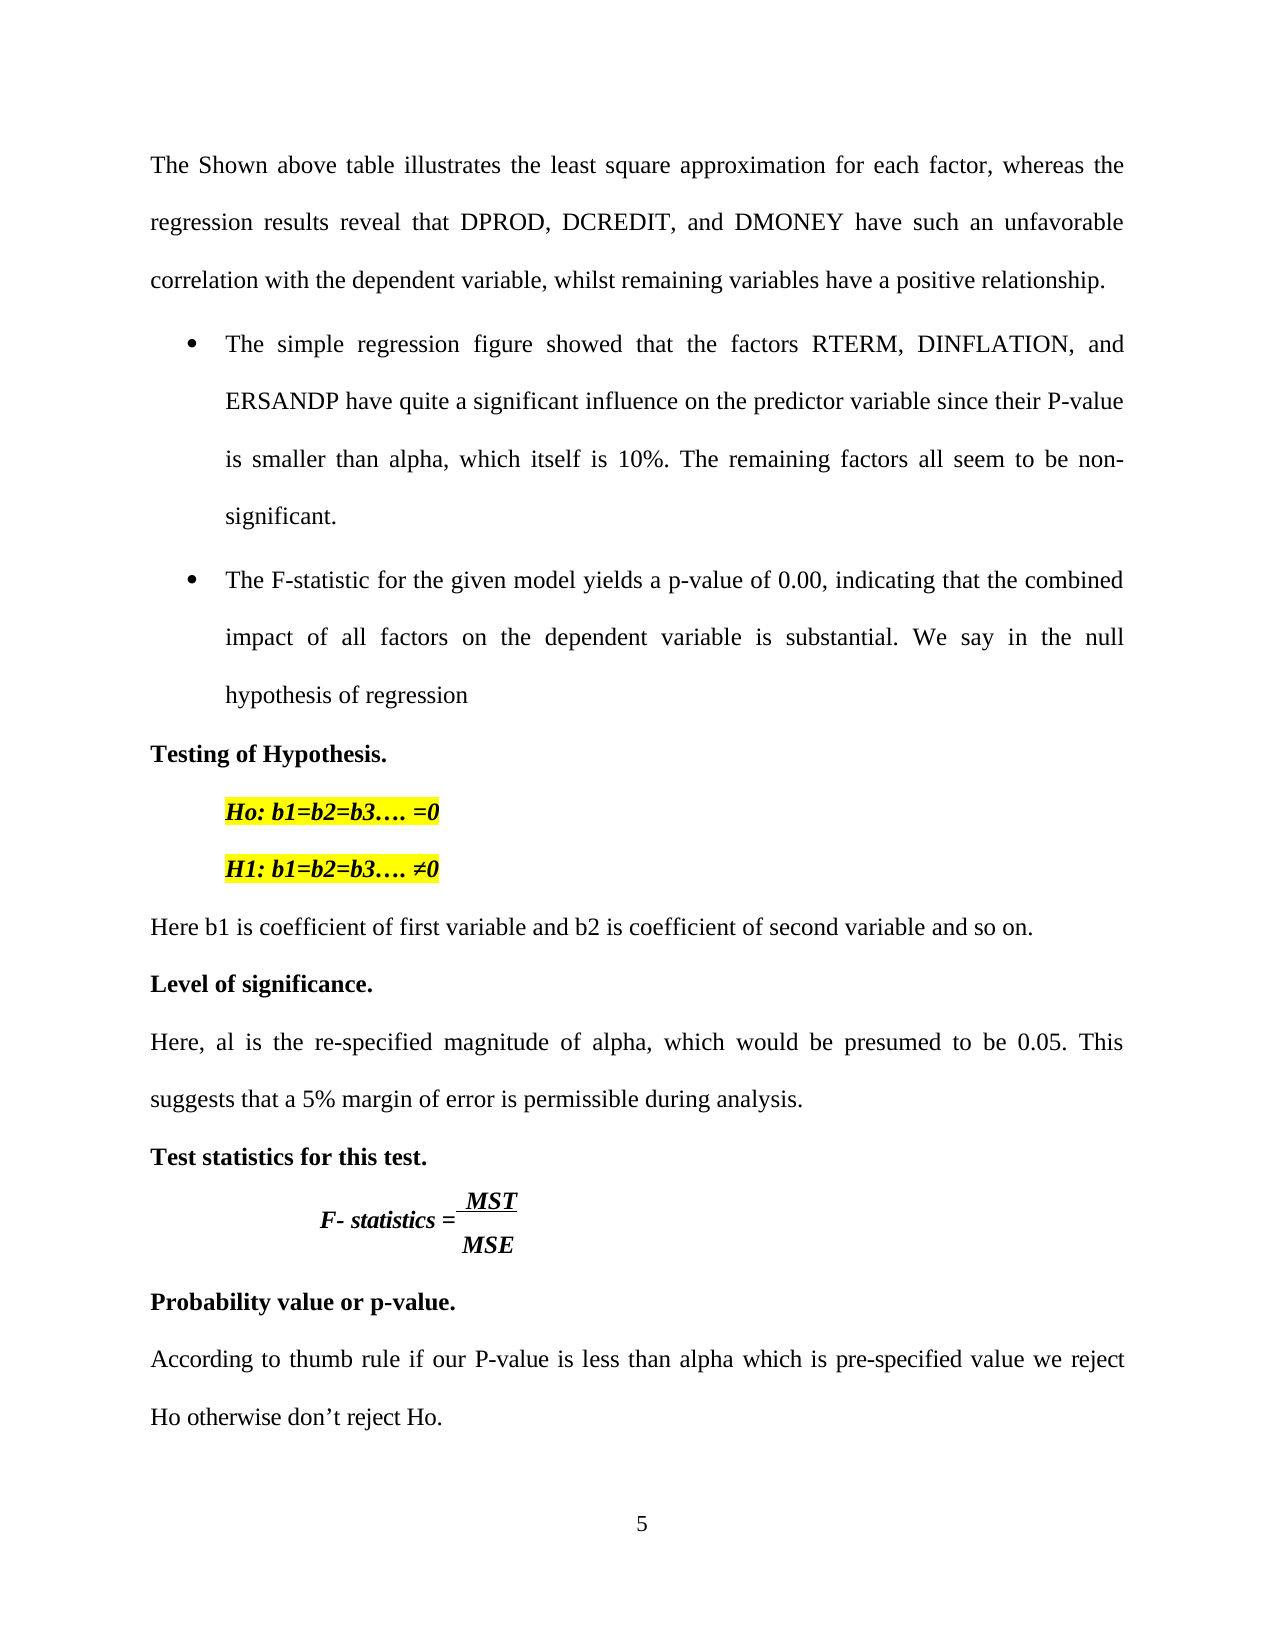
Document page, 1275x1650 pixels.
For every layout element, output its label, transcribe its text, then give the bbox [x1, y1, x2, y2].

text F- statistics = MST [319, 1198, 1148, 1236]
subtitle Testing of Hypothesis. [150, 739, 1148, 768]
text According to thumb rule if our P-value is less than alpha which is pre-specified value we reject Ho otherwise don’t reject Ho. [150, 1344, 1125, 1431]
text Here, al is the re-specified magnitude of alpha, which would be presumed to be 0.05. This suggests that a 5% margin of error is permissible during analysis. [150, 1027, 1124, 1113]
list The simple regression figure showed that the factors RTERM, DINFLATION, and ERSANDP have quite a significant influence on the predictor variable since their P-value is smaller than alpha, which itself is 10%. The remaining factors all seem to be non-significant. [188, 329, 1125, 530]
text The Shown above table illustrates the least square approximation for each factor, whereas the regression results reveal that DPROD, DCREDIT, and DMONEY have such an unfavorable correlation with the dependent variable, whilst remaining variables have a positive relationship. [150, 150, 1125, 294]
text Here b1 is coefficient of first variable and b2 is coefficient of second variable and so on. [150, 912, 1148, 940]
list The F-statistic for the given model yields a p-value of 0.00, indicating that the combined impact of all factors on the dependent variable is substantial. We say in the null hypothesis of regression [188, 565, 1125, 709]
text Ho: b1=b2=b3…. =0 H1: b1=b2=b3…. ≠0 [225, 797, 472, 883]
subtitle Level of significance. [150, 969, 1148, 998]
text MSE [462, 1236, 1148, 1258]
subtitle Test statistics for this test. [150, 1142, 1148, 1170]
subtitle Probability value or p-value. [150, 1287, 1148, 1316]
